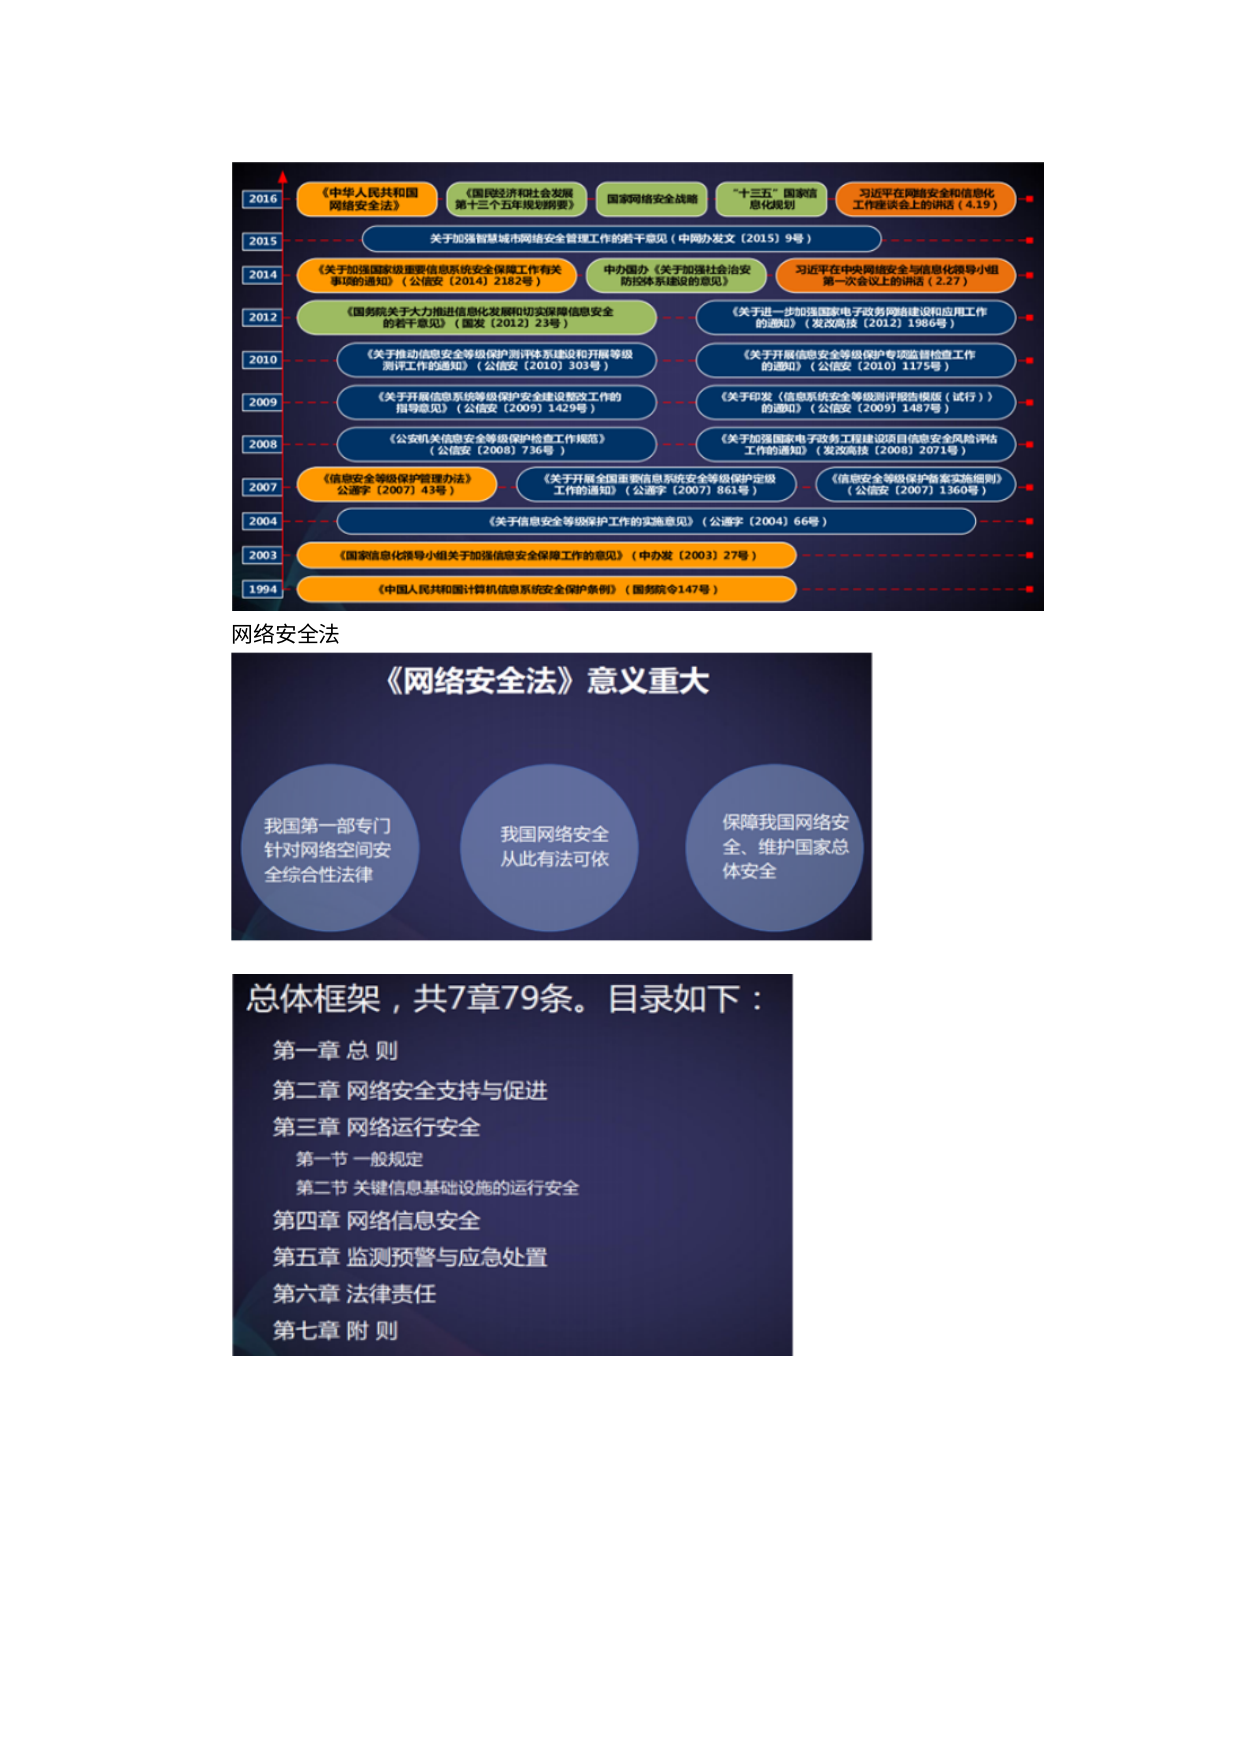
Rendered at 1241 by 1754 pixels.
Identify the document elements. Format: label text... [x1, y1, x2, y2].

text 网络安全法 [187, 617, 1053, 649]
picture [231, 162, 1044, 611]
picture [231, 974, 794, 1356]
picture [231, 649, 873, 943]
